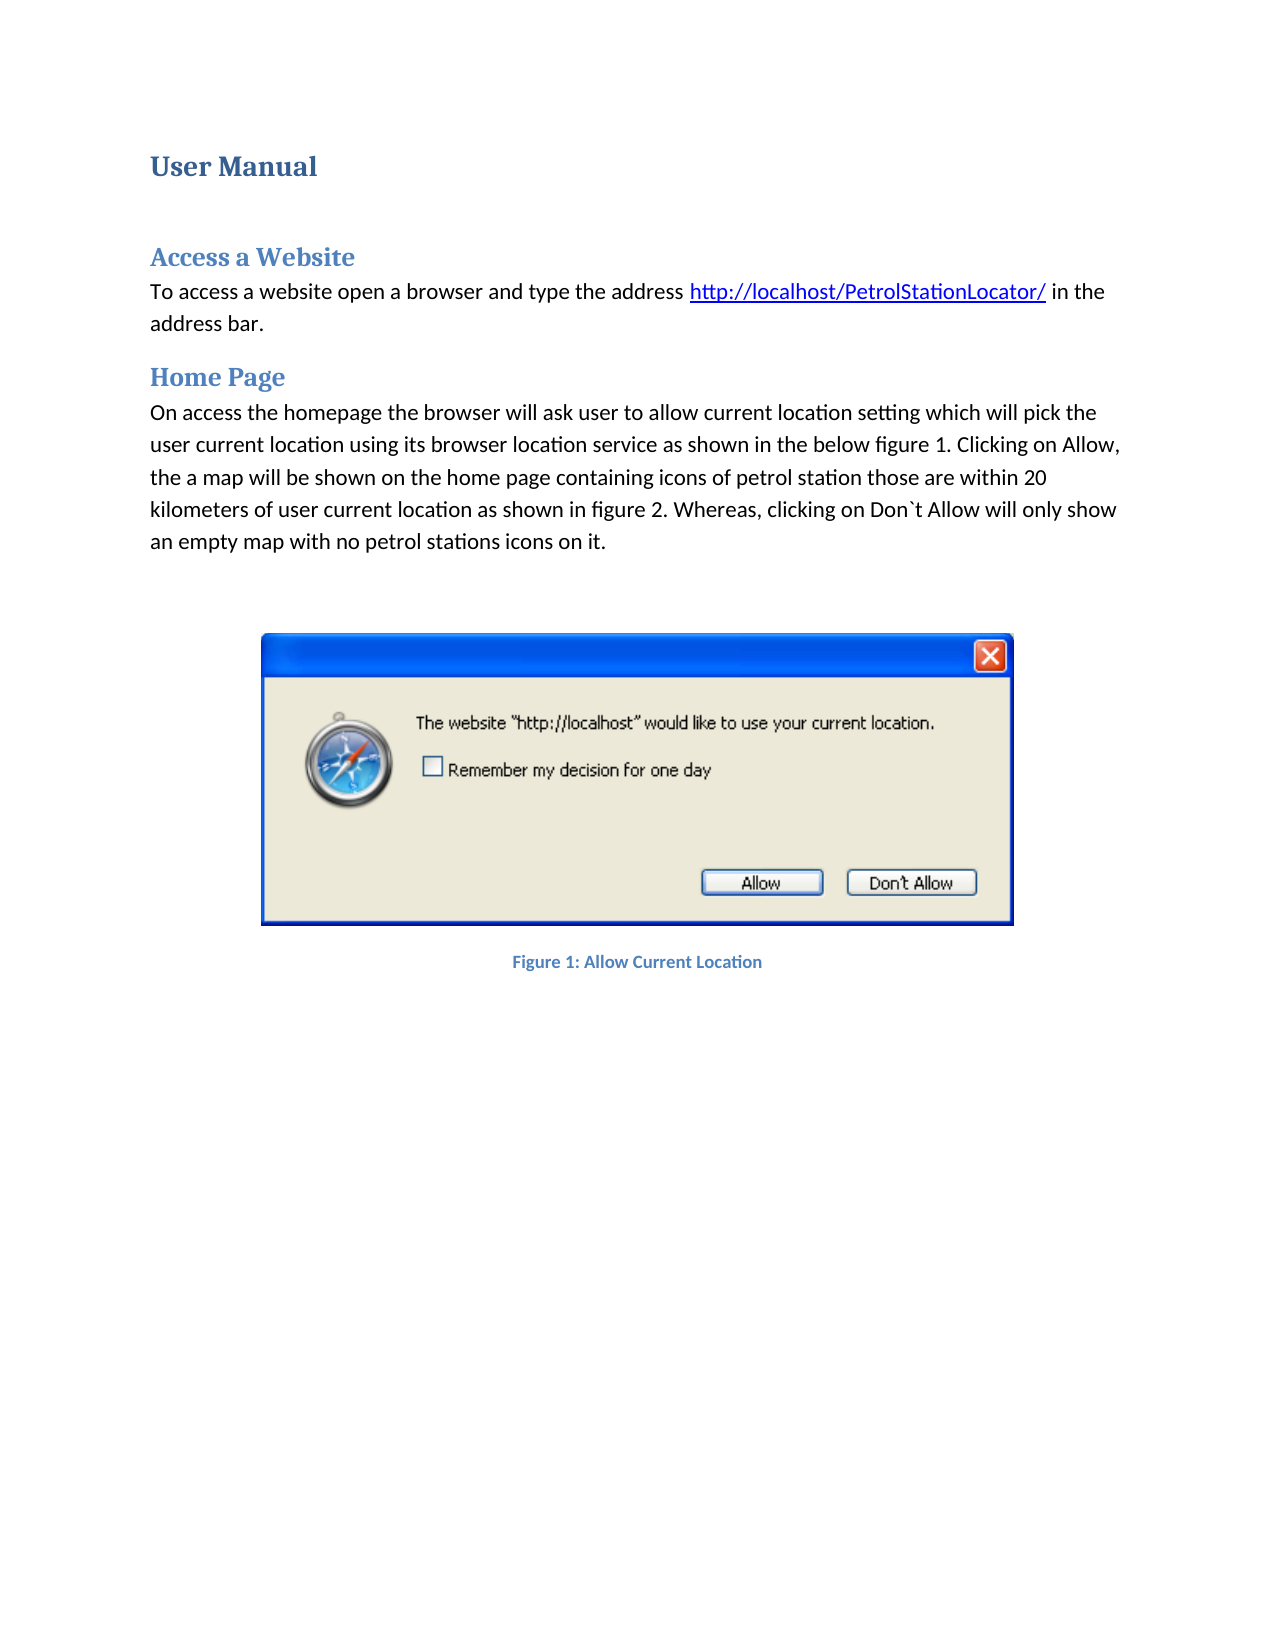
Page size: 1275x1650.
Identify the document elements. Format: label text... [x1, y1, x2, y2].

picture [261, 633, 1014, 926]
text On access the homepage the browser will ask user to allow current location setting which will pick the user current location using its browser location service as shown in the below figure 1. Clicking on Allow, the a map will be shown on the home page containing icons of petrol station those are within 20 kilometers of user current location as shown in figure 2. Whereas, clicking on Don`t Allow will only show an empty map with no petrol stations icons on it. [150, 398, 1125, 555]
subtitle User Manual [150, 150, 1125, 183]
subtitle Access a Website [150, 242, 1125, 273]
text Figure 1: Allow Current Location [150, 950, 1125, 973]
subtitle Home Page [150, 362, 1125, 394]
text To access a website open a browser and type the address http://localhost/PetrolStationLocator/ in the address bar. [150, 277, 1125, 337]
